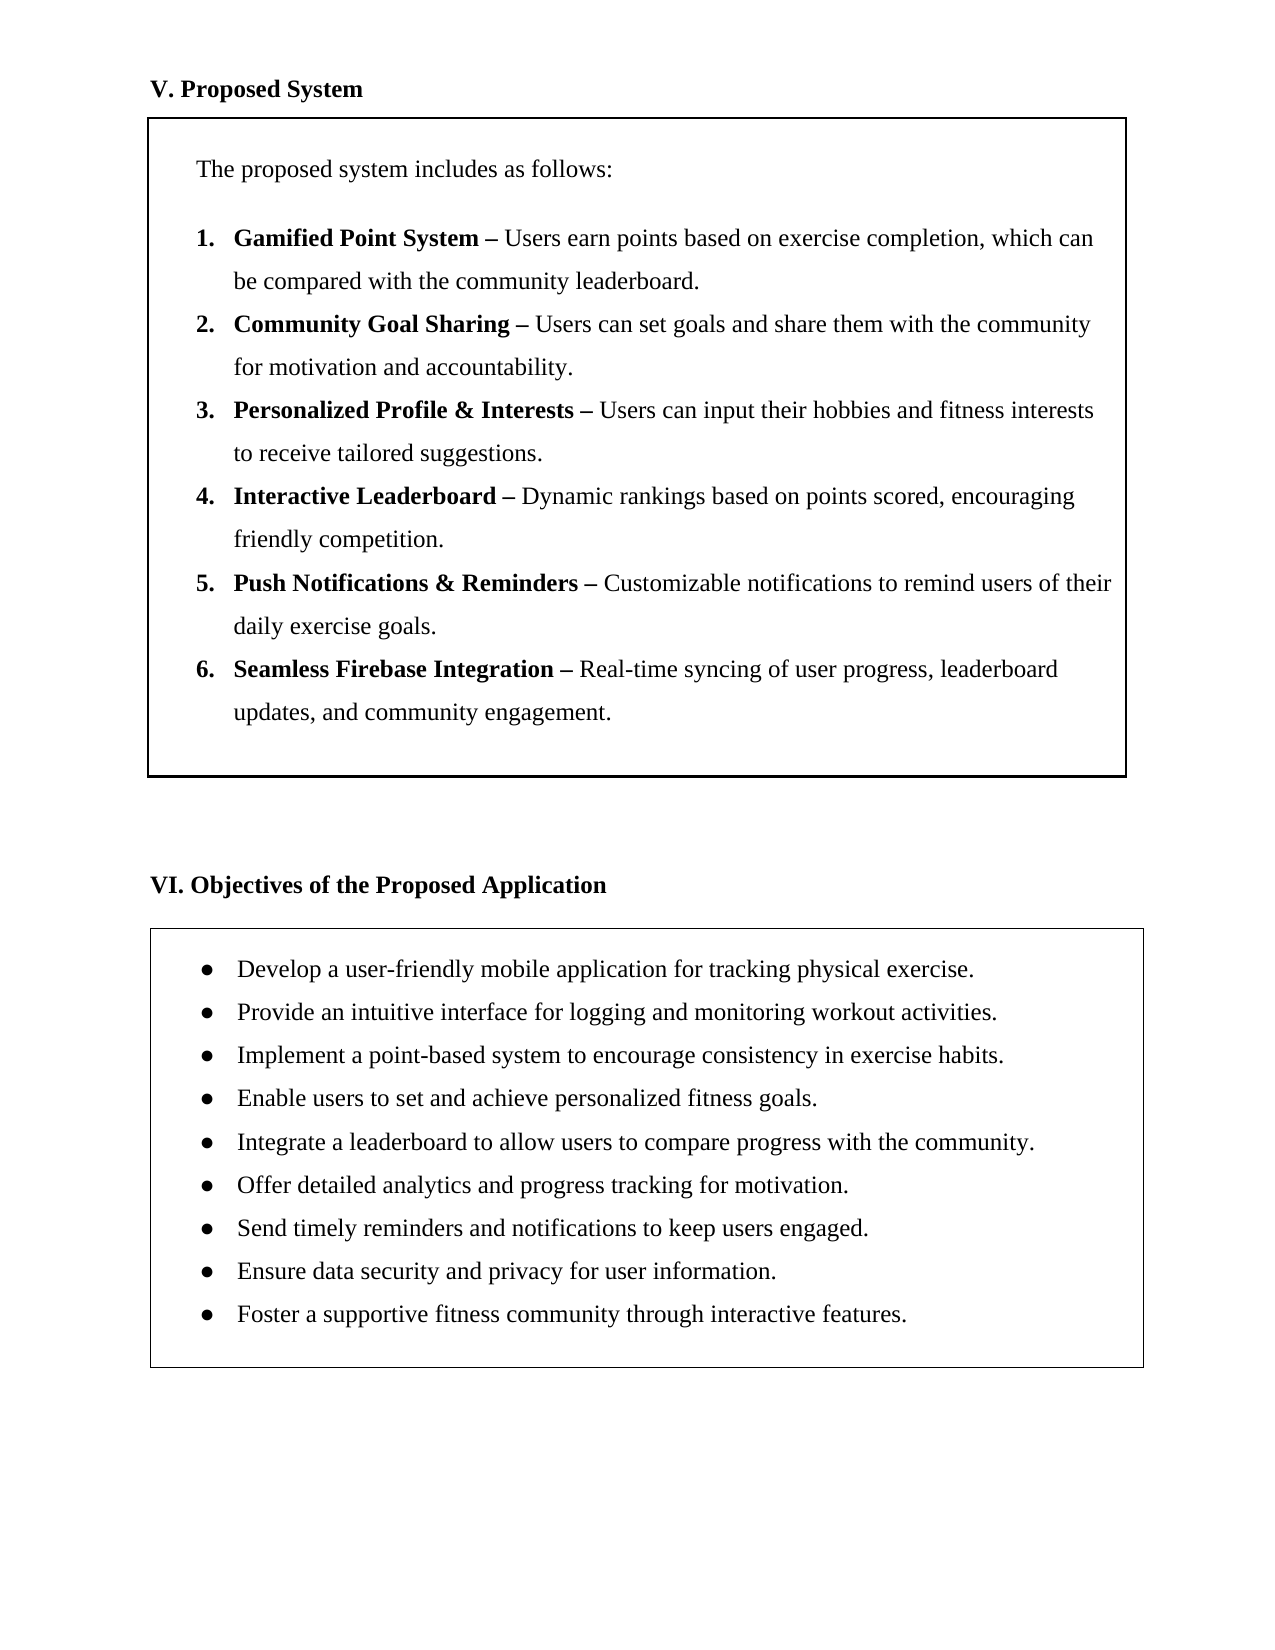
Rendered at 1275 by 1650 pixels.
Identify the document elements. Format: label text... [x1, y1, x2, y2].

text VI. Objectives of the Proposed Application [150, 871, 1125, 899]
table_header The proposed system includes as follows: Gamified Point System – Users earn points based on exercise completion, which can be compared with the community leaderboard. Community Goal Sharing – Users can set goals and share them with the community for motivation and accountability. Personalized Profile & Interests – Users can input their hobbies and fitness interests to receive tailored suggestions. Interactive Leaderboard – Dynamic rankings based on points scored, encouraging friendly competition. Push Notifications & Reminders – Customizable notifications to remind users of their daily exercise goals. Seamless Firebase Integration – Real-time syncing of user progress, leaderboard updates, and community engagement. [149, 119, 1125, 775]
table_header Develop a user-friendly mobile application for tracking physical exercise. Provide an intuitive interface for logging and monitoring workout activities. Implement a point-based system to encourage consistency in exercise habits. Enable users to set and achieve personalized fitness goals. Integrate a leaderboard to allow users to compare progress with the community. Offer detailed analytics and progress tracking for motivation. Send timely reminders and notifications to keep users engaged. Ensure data security and privacy for user information. Foster a supportive fitness community through interactive features. [151, 929, 1143, 1367]
text V. Proposed System [150, 74, 1125, 103]
